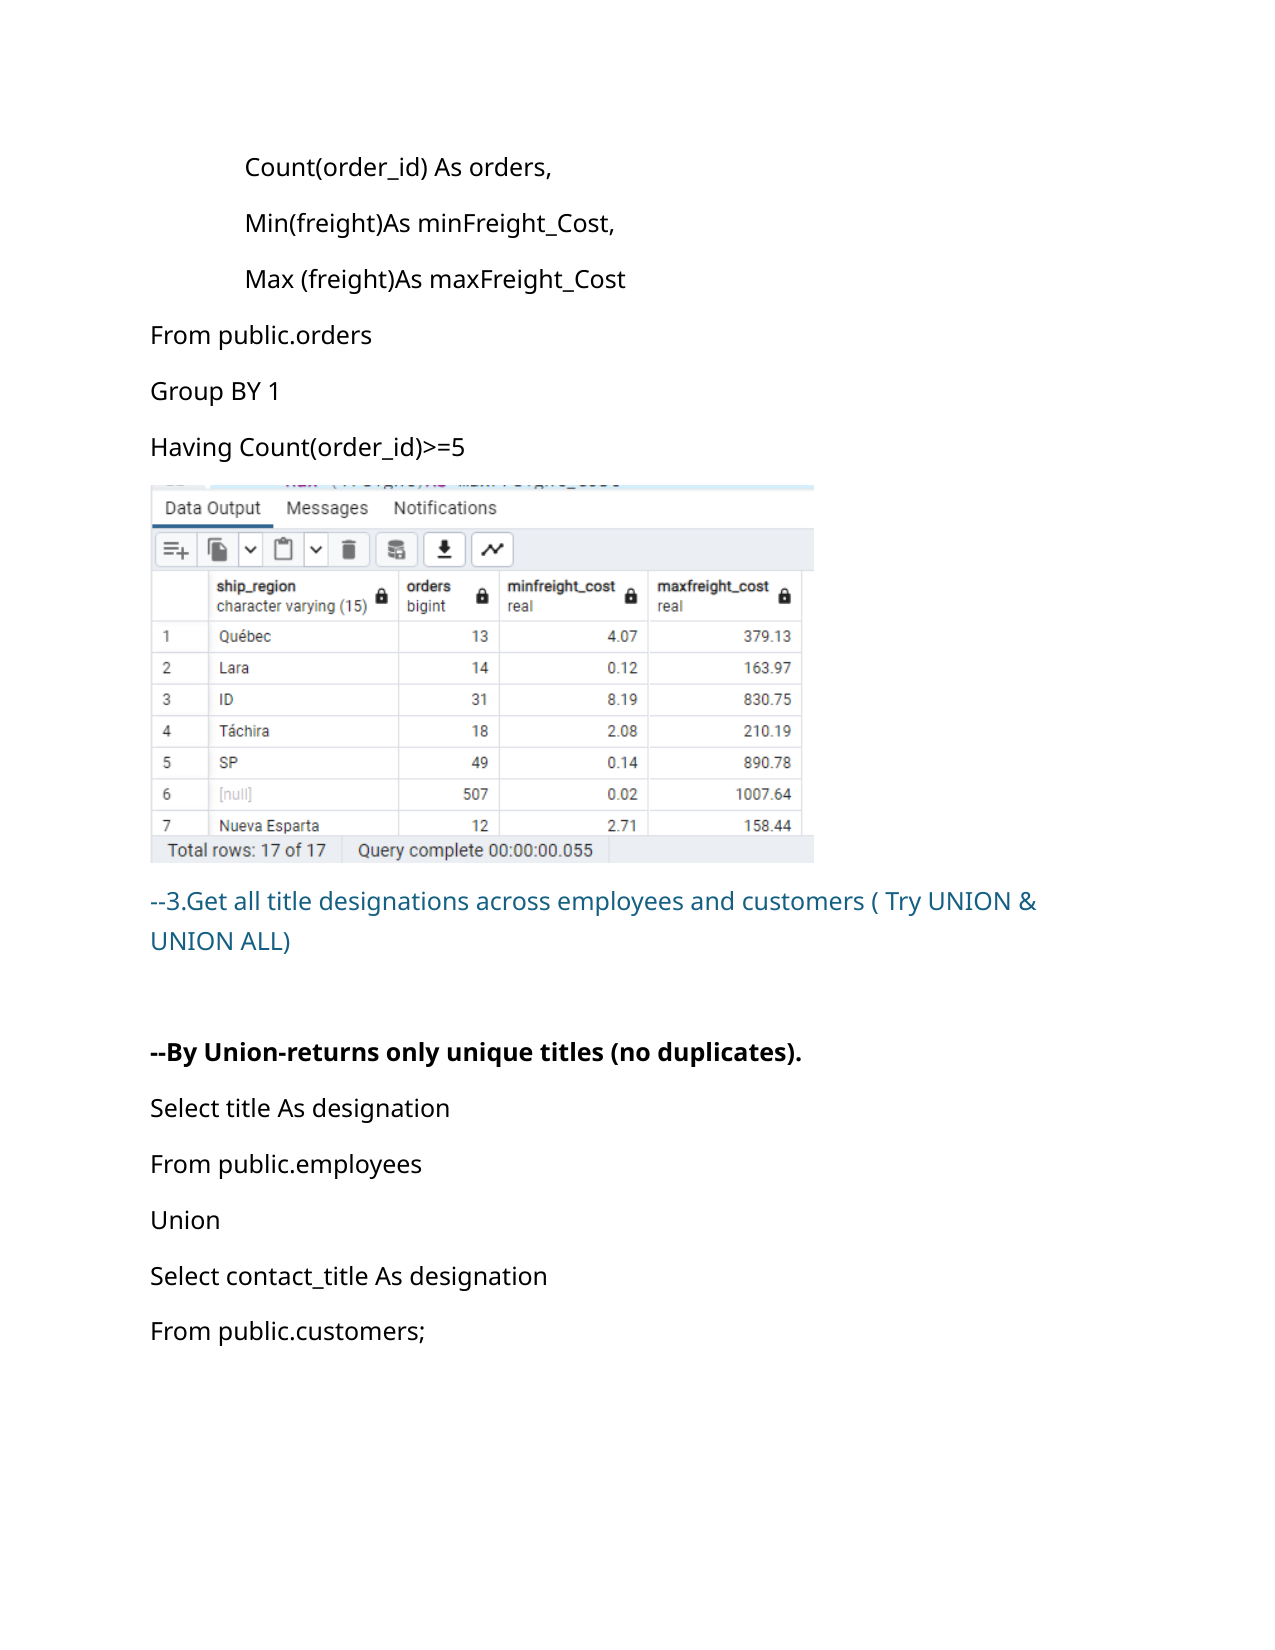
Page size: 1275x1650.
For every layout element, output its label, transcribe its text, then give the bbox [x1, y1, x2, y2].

text From public.orders [150, 317, 1125, 352]
text Select title As designation [150, 1091, 1125, 1125]
text Union [150, 1202, 1125, 1236]
text Count(order_id) As orders, [150, 150, 1125, 184]
text Min(freight)As minFreight_Cost, [150, 206, 1125, 240]
text Having Count(order_id)>=5 [150, 429, 1125, 463]
text --By Union-returns only unique titles (no duplicates). [150, 1035, 1125, 1069]
text --3.Get all title designations across employees and customers ( Try UNION & UNION ALL) [150, 884, 1125, 957]
text Group BY 1 [150, 373, 1125, 407]
picture [150, 485, 814, 863]
text From public.customers; [150, 1314, 1125, 1348]
text From public.employees [150, 1147, 1125, 1181]
text Max (freight)As maxFreight_Cost [150, 262, 1125, 296]
text Select contact_title As designation [150, 1258, 1125, 1292]
